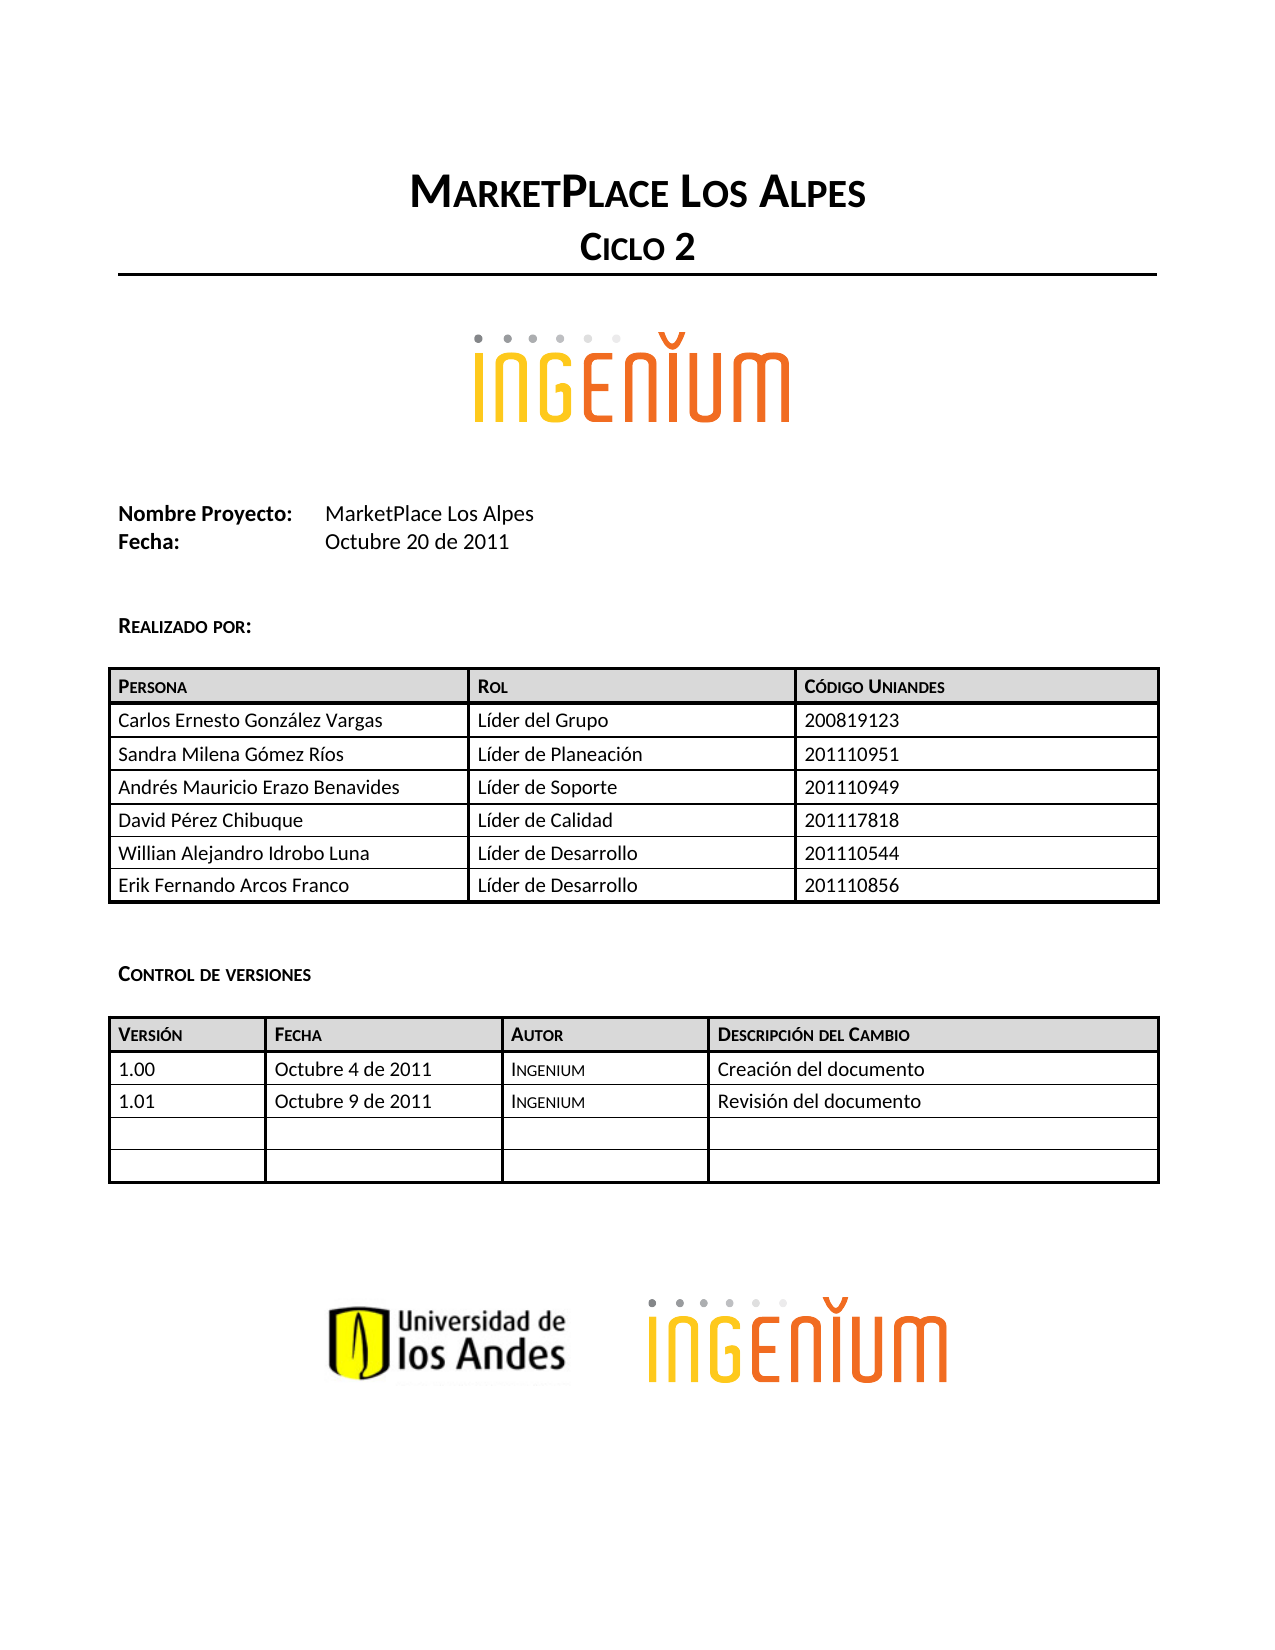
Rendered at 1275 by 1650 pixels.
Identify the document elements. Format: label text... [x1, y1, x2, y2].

table_cell Ingenium [504, 1053, 707, 1084]
text MarketPlace Los Alpes [118, 159, 1157, 220]
table_cell Ingenium [504, 1085, 707, 1117]
table_header Autor [504, 1019, 707, 1050]
table_cell 201110856 [797, 869, 1157, 900]
table_cell Andrés Mauricio Erazo Benavides [111, 771, 467, 802]
table_cell Willian Alejandro Idrobo Luna [111, 837, 467, 868]
table_cell [267, 1150, 501, 1181]
table_cell Carlos Ernesto González Vargas [111, 705, 467, 736]
table_header Persona [111, 670, 467, 701]
table_cell Líder del Grupo [470, 705, 794, 736]
table_cell Líder de Desarrollo [470, 837, 794, 868]
table_cell [111, 1150, 264, 1181]
table_header Descripción del Cambio [710, 1019, 1157, 1050]
picture [317, 1296, 572, 1386]
table_cell 200819123 [797, 705, 1157, 736]
table_cell Erik Fernando Arcos Franco [111, 869, 467, 900]
table_cell Líder de Planeación [470, 738, 794, 769]
table_cell 1.01 [111, 1085, 264, 1117]
table_header Fecha [267, 1019, 501, 1050]
table_header Versión [111, 1019, 264, 1050]
table_cell 201110544 [797, 837, 1157, 868]
text Nombre Proyecto: MarketPlace Los Alpes [118, 499, 1157, 527]
table_cell Creación del documento [710, 1053, 1157, 1084]
text Fecha: Octubre 20 de 2011 [118, 527, 1157, 555]
table_cell Sandra Milena Gómez Ríos [111, 738, 467, 769]
text Realizado por: [118, 611, 1157, 639]
table_cell David Pérez Chibuque [111, 805, 467, 836]
picture [648, 1297, 958, 1386]
table_cell Octubre 4 de 2011 [267, 1053, 501, 1084]
table_header Rol [470, 670, 794, 701]
table_cell 201117818 [797, 805, 1157, 836]
text Ciclo 2 [118, 220, 1157, 273]
table_cell Octubre 9 de 2011 [267, 1085, 501, 1117]
text Control de versiones [118, 959, 1157, 988]
table_cell 201110949 [797, 771, 1157, 802]
table_cell [504, 1118, 707, 1149]
table_cell Revisión del documento [710, 1085, 1157, 1117]
table_header Código Uniandes [797, 670, 1157, 701]
table_cell [710, 1150, 1157, 1181]
picture [474, 332, 801, 443]
table_cell 201110951 [797, 738, 1157, 769]
table_cell Líder de Desarrollo [470, 869, 794, 900]
table_cell [111, 1118, 264, 1149]
table_cell 1.00 [111, 1053, 264, 1084]
table_cell [504, 1150, 707, 1181]
table_cell Líder de Soporte [470, 771, 794, 802]
table_cell Líder de Calidad [470, 805, 794, 836]
table_cell [710, 1118, 1157, 1149]
table_cell [267, 1118, 501, 1149]
